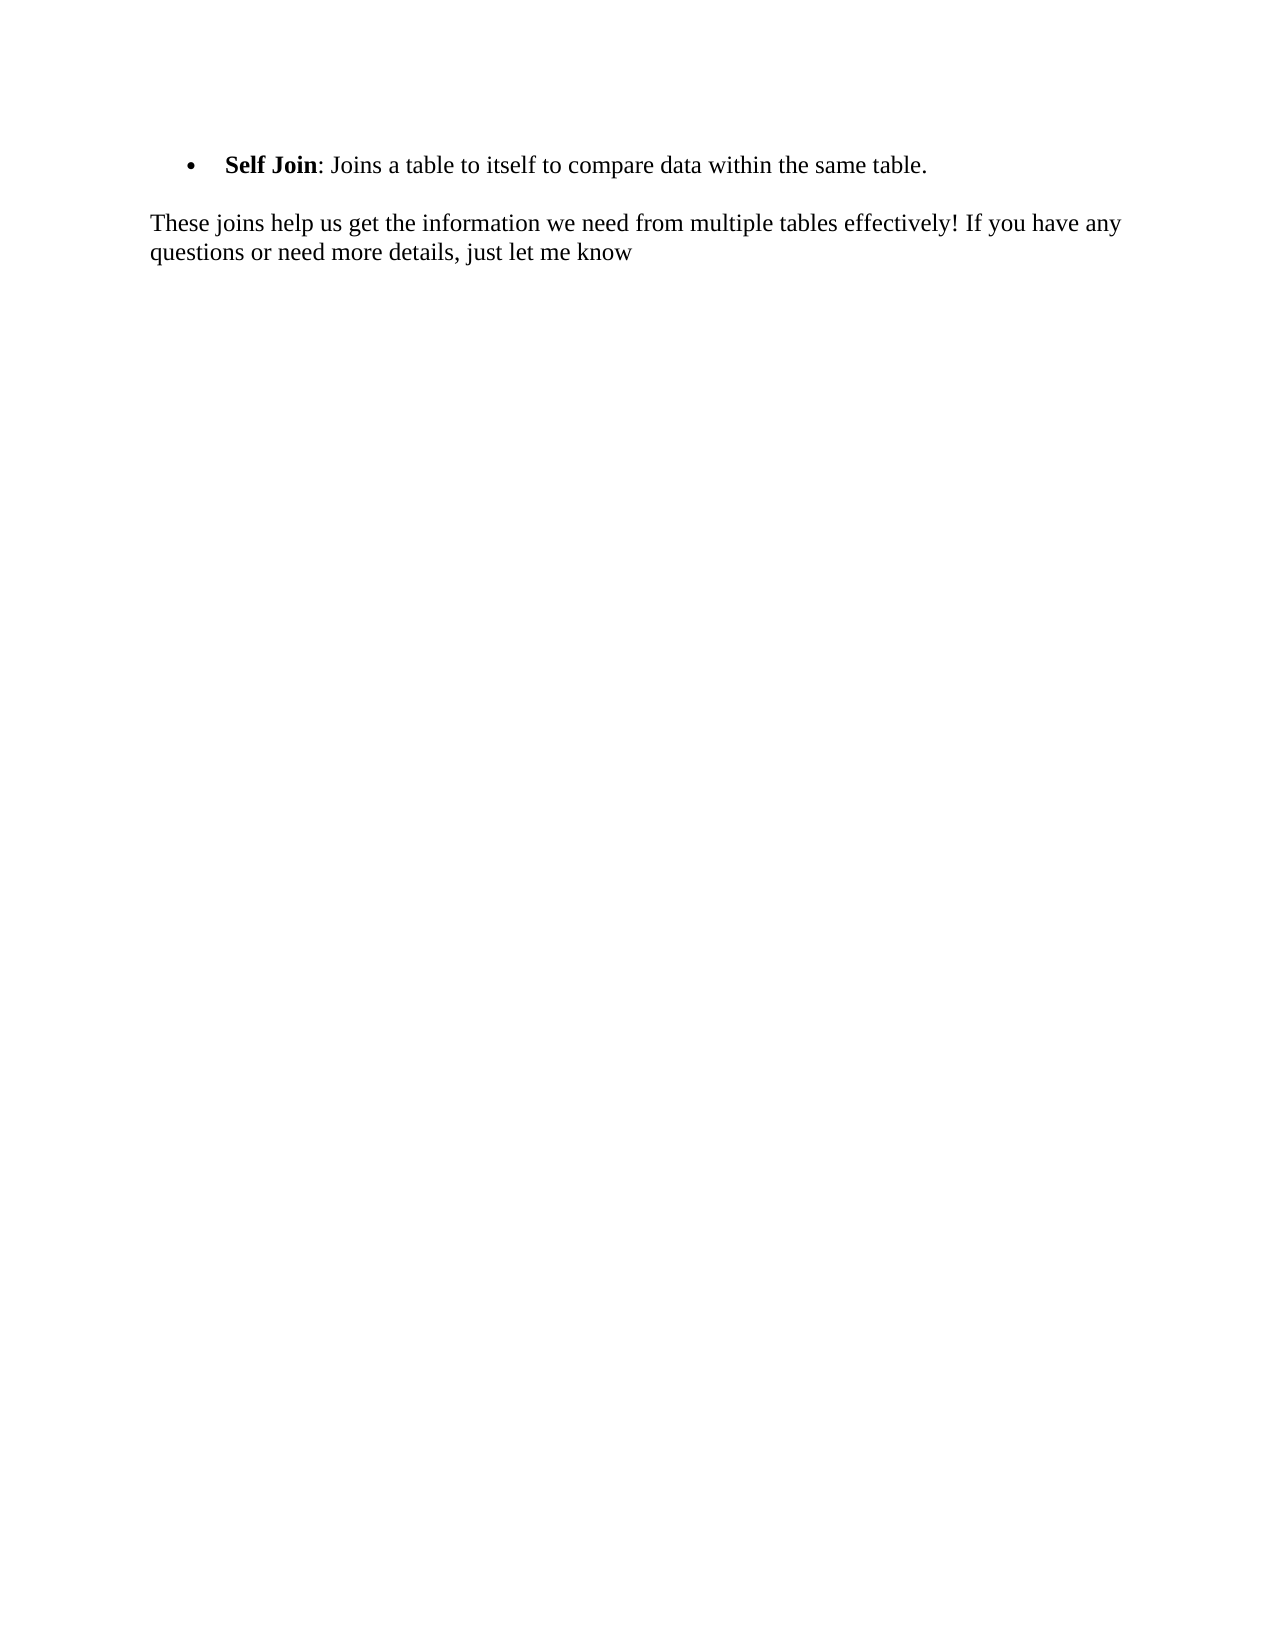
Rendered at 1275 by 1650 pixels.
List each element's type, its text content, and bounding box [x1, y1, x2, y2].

text These joins help us get the information we need from multiple tables effectively! If you have any questions or need more details, just let me know [150, 208, 1125, 265]
list Self Join: Joins a table to itself to compare data within the same table. [187, 150, 1125, 179]
